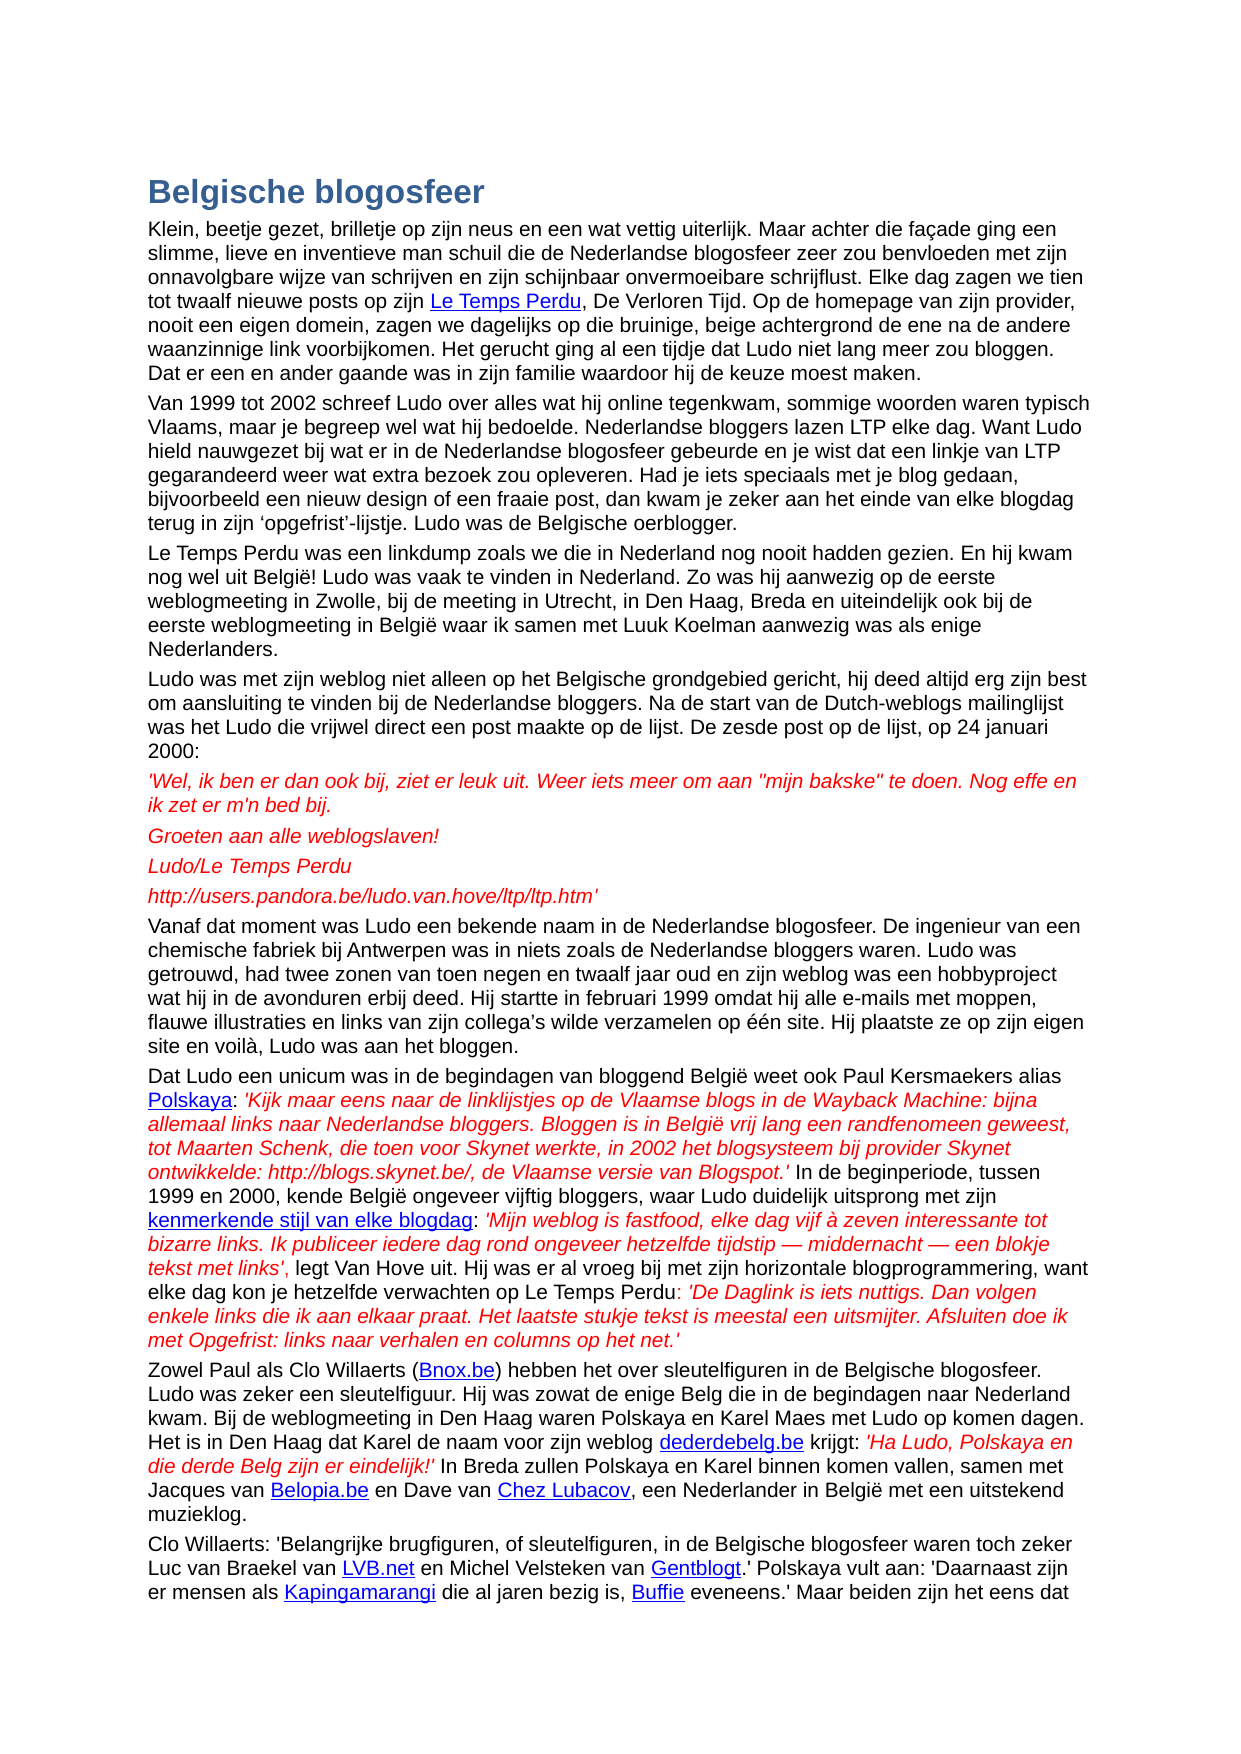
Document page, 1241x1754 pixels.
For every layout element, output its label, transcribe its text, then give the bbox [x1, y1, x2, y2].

text Dat Ludo een unicum was in de begindagen van bloggend België weet ook Paul Kersmaekers alias Polskaya: 'Kijk maar eens naar de linklijstjes op de Vlaamse blogs in de Wayback Machine: bijna allemaal links naar Nederlandse bloggers. Bloggen is in België vrij lang een randfenomeen geweest, tot Maarten Schenk, die toen voor Skynet werkte, in 2002 het blogsysteem bij provider Skynet ontwikkelde: http://blogs.skynet.be/, de Vlaamse versie van Blogspot.' In de beginperiode, tussen 1999 en 2000, kende België ongeveer vijftig bloggers, waar Ludo duidelijk uitsprong met zijn kenmerkende stijl van elke blogdag: 'Mijn weblog is fastfood, elke dag vijf à zeven interessante tot bizarre links. Ik publiceer iedere dag rond ongeveer hetzelfde tijdstip — middernacht — een blokje tekst met links', legt Van Hove uit. Hij was er al vroeg bij met zijn horizontale blogprogrammering, want elke dag kon je hetzelfde verwachten op Le Temps Perdu: 'De Daglink is iets nuttigs. Dan volgen enkele links die ik aan elkaar praat. Het laatste stukje tekst is meestal een uitsmijter. Afsluiten doe ik met Opgefrist: links naar verhalen en columns op het net.' [148, 1064, 1093, 1352]
text Groeten aan alle weblogslaven! [148, 823, 1093, 847]
text Le Temps Perdu was een linkdump zoals we die in Nederland nog nooit hadden gezien. En hij kwam nog wel uit België! Ludo was vaak te vinden in Nederland. Zo was hij aanwezig op de eerste weblogmeeting in Zwolle, bij de meeting in Utrecht, in Den Haag, Breda en uiteindelijk ook bij de eerste weblogmeeting in België waar ik samen met Luuk Koelman aanwezig was als enige Nederlanders. [148, 541, 1093, 661]
text http://users.pandora.be/ludo.van.hove/ltp/ltp.htm' [148, 884, 1093, 908]
text Klein, beetje gezet, brilletje op zijn neus en een wat vettig uiterlijk. Maar achter die façade ging een slimme, lieve en inventieve man schuil die de Nederlandse blogosfeer zeer zou benvloeden met zijn onnavolgbare wijze van schrijven en zijn schijnbaar onvermoeibare schrijflust. Elke dag zagen we tien tot twaalf nieuwe posts op zijn Le Temps Perdu, De Verloren Tijd. Op de homepage van zijn provider, nooit een eigen domein, zagen we dagelijks op die bruinige, beige achtergrond de ene na de andere waanzinnige link voorbijkomen. Het gerucht ging al een tijdje dat Ludo niet lang meer zou bloggen. Dat er een en ander gaande was in zijn familie waardoor hij de keuze moest maken. [148, 217, 1093, 385]
text Van 1999 tot 2002 schreef Ludo over alles wat hij online tegenkwam, sommige woorden waren typisch Vlaams, maar je begreep wel wat hij bedoelde. Nederlandse bloggers lazen LTP elke dag. Want Ludo hield nauwgezet bij wat er in de Nederlandse blogosfeer gebeurde en je wist dat een linkje van LTP gegarandeerd weer wat extra bezoek zou opleveren. Had je iets speciaals met je blog gedaan, bijvoorbeeld een nieuw design of een fraaie post, dan kwam je zeker aan het einde van elke blogdag terug in zijn ‘opgefrist’-lijstje. Ludo was de Belgische oerblogger. [148, 391, 1093, 535]
text Vanaf dat moment was Ludo een bekende naam in de Nederlandse blogosfeer. De ingenieur van een chemische fabriek bij Antwerpen was in niets zoals de Nederlandse bloggers waren. Ludo was getrouwd, had twee zonen van toen negen en twaalf jaar oud en zijn weblog was een hobbyproject wat hij in de avonduren erbij deed. Hij startte in februari 1999 omdat hij alle e-mails met moppen, flauwe illustraties en links van zijn collega’s wilde verzamelen op één site. Hij plaatste ze op zijn eigen site en voilà, Ludo was aan het bloggen. [148, 914, 1093, 1058]
text 'Wel, ik ben er dan ook bij, ziet er leuk uit. Weer iets meer om aan "mijn bakske" te doen. Nog effe en ik zet er m'n bed bij. [148, 769, 1093, 817]
text Zowel Paul als Clo Willaerts (Bnox.be) hebben het over sleutelfiguren in de Belgische blogosfeer. Ludo was zeker een sleutelfiguur. Hij was zowat de enige Belg die in de begindagen naar Nederland kwam. Bij de weblogmeeting in Den Haag waren Polskaya en Karel Maes met Ludo op komen dagen. Het is in Den Haag dat Karel de naam voor zijn weblog dederdebelg.be krijgt: 'Ha Ludo, Polskaya en die derde Belg zijn er eindelijk!' In Breda zullen Polskaya en Karel binnen komen vallen, samen met Jacques van Belopia.be en Dave van Chez Lubacov, een Nederlander in België met een uitstekend muzieklog. [148, 1358, 1093, 1526]
subtitle Belgische blogosfeer [148, 173, 1093, 211]
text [148, 1532, 1093, 1604]
text Ludo was met zijn weblog niet alleen op het Belgische grondgebied gericht, hij deed altijd erg zijn best om aansluiting te vinden bij de Nederlandse bloggers. Na de start van de Dutch-weblogs mailinglijst was het Ludo die vrijwel direct een post maakte op de lijst. De zesde post op de lijst, op 24 januari 2000: [148, 667, 1093, 763]
text Ludo/Le Temps Perdu [148, 854, 1093, 878]
